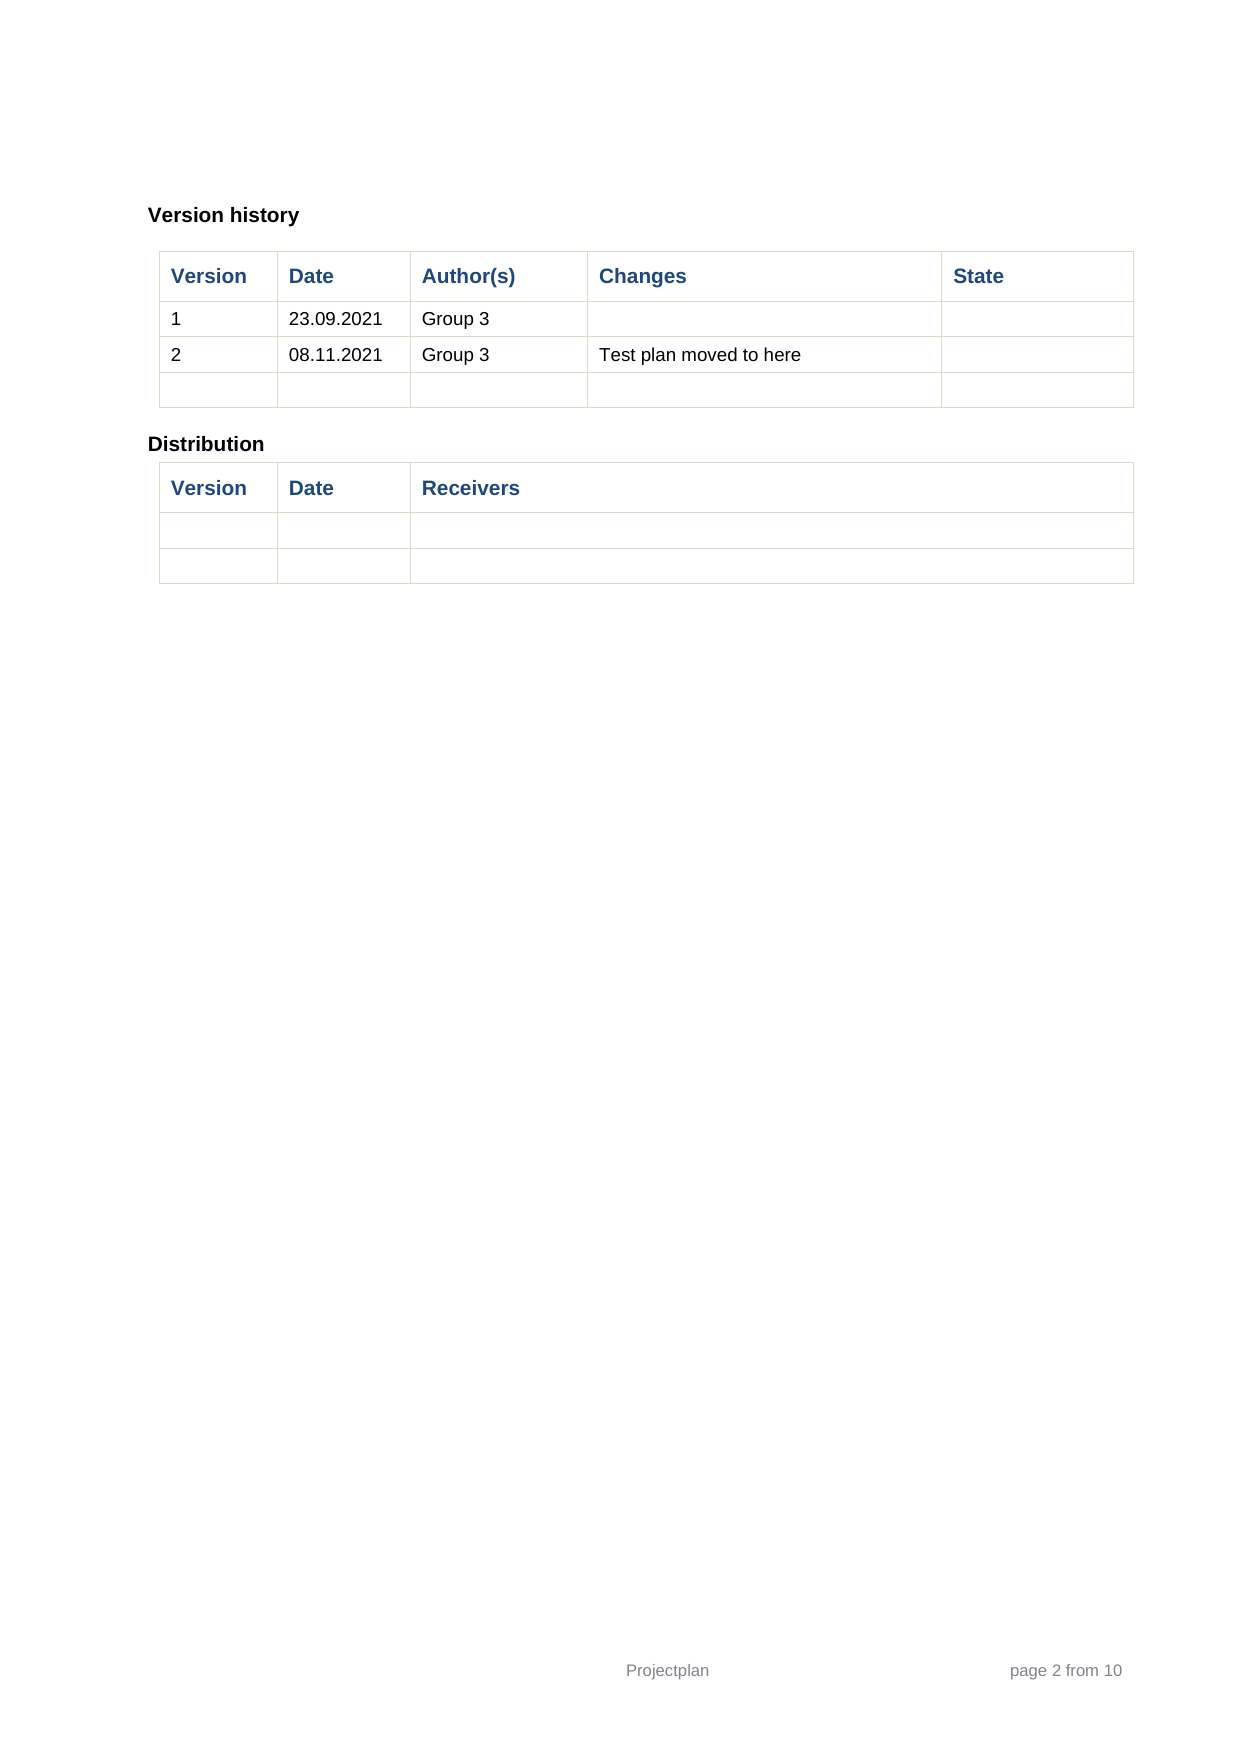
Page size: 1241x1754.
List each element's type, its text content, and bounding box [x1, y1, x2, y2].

table_cell Test plan moved to here [588, 337, 941, 372]
table_cell 2 [160, 337, 277, 372]
table_header Date [278, 252, 410, 301]
table_cell Group 3 [411, 337, 587, 372]
table_cell [160, 549, 277, 583]
table_header State [942, 252, 1133, 301]
subtitle Version history [148, 203, 1117, 227]
table_header Version [160, 252, 277, 301]
table_cell [278, 513, 410, 548]
table_cell [942, 337, 1133, 372]
table_header Date [278, 463, 410, 512]
table_cell [588, 373, 941, 407]
table_header Author(s) [411, 252, 587, 301]
table_header Changes [588, 252, 941, 301]
table_cell Group 3 [411, 302, 587, 336]
table_cell [278, 549, 410, 583]
table_cell [411, 373, 587, 407]
table_cell [160, 373, 277, 407]
table_cell 1 [160, 302, 277, 336]
table_header Receivers [411, 463, 1133, 512]
table_cell 08.11.2021 [278, 337, 410, 372]
table_cell [411, 513, 1133, 548]
table_cell [278, 373, 410, 407]
table_cell [942, 302, 1133, 336]
table_cell [942, 373, 1133, 407]
text Distribution [148, 432, 1117, 456]
table_cell 23.09.2021 [278, 302, 410, 336]
table_header Version [160, 463, 277, 512]
table_cell [160, 513, 277, 548]
table_cell [588, 302, 941, 336]
table_cell [411, 549, 1133, 583]
